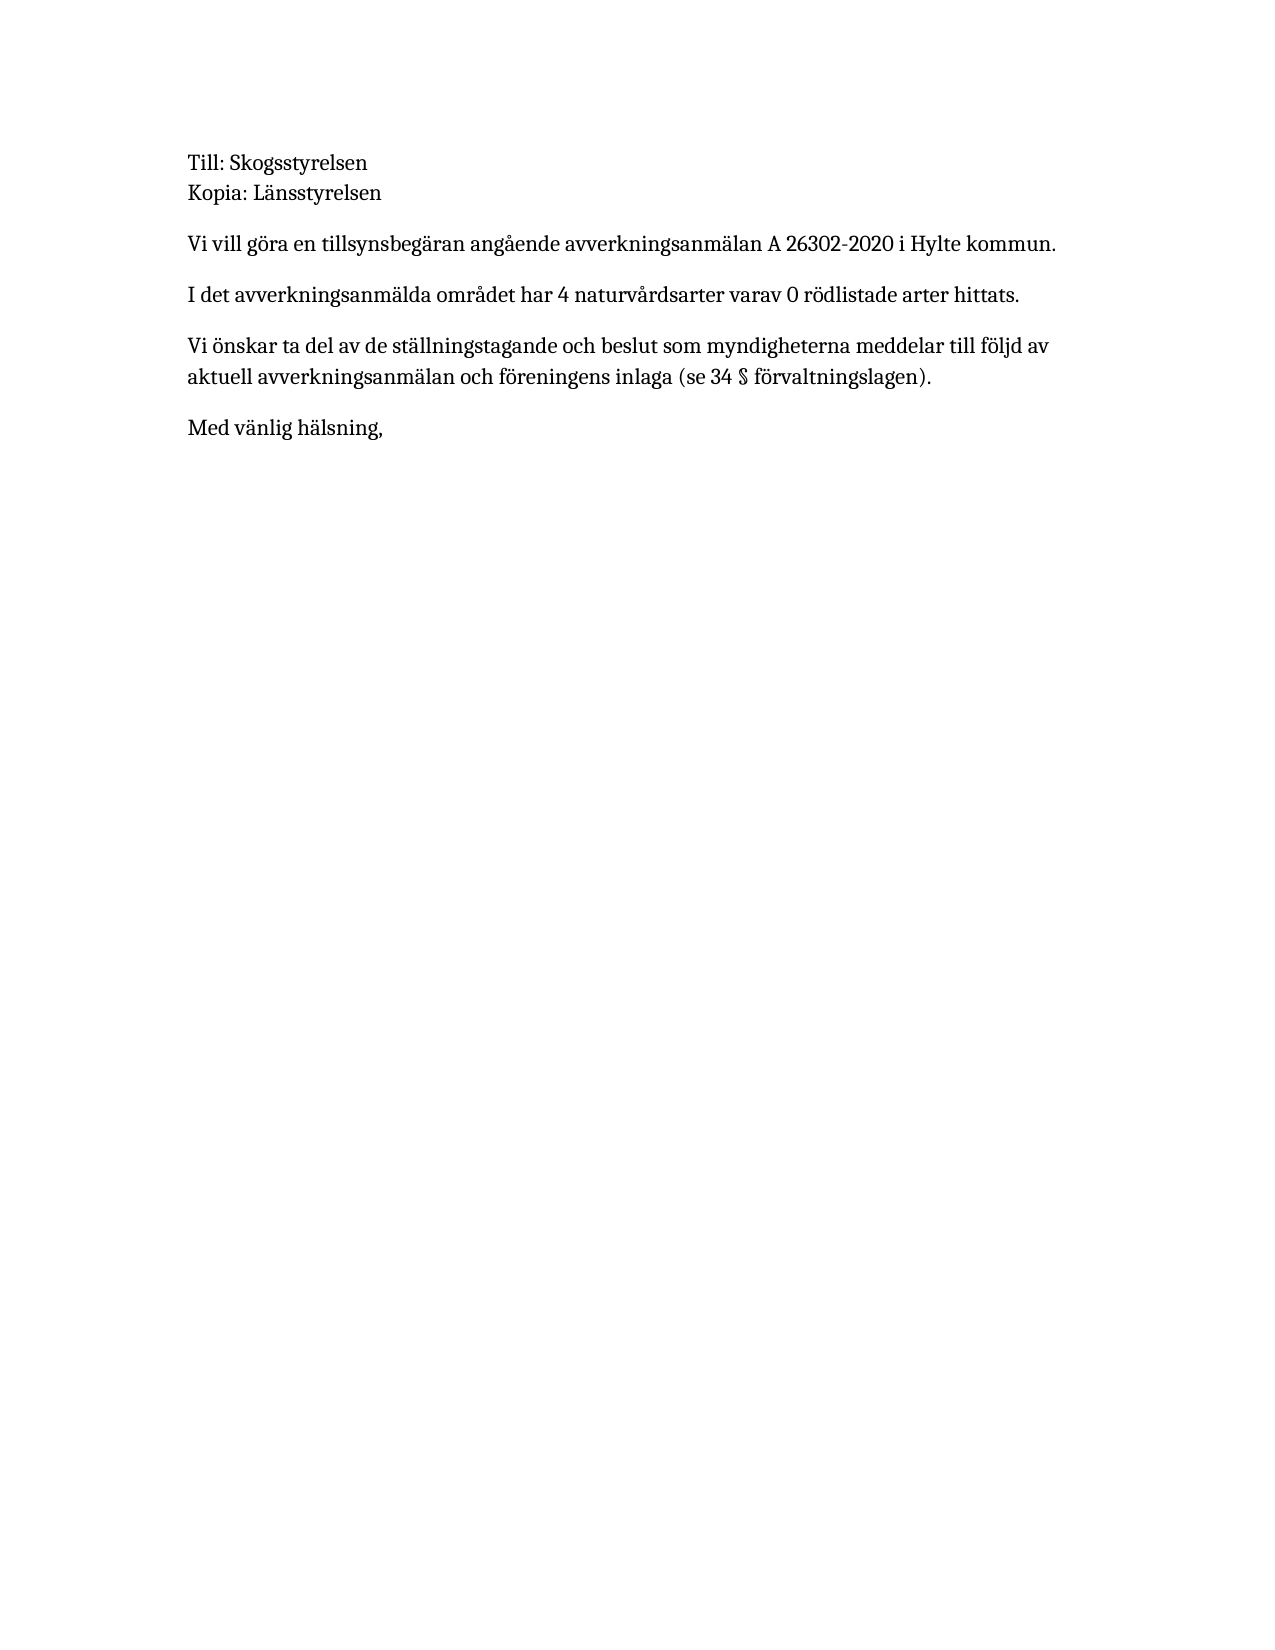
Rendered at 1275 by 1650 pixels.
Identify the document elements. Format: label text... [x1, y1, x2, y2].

text I det avverkningsanmälda området har 4 naturvårdsarter varav 0 rödlistade arter hittats. [187, 282, 1087, 309]
text Vi önskar ta del av de ställningstagande och beslut som myndigheterna meddelar till följd av aktuell avverkningsanmälan och föreningens inlaga (se 34 § förvaltningslagen). [187, 333, 1087, 390]
text Vi vill göra en tillsynsbegäran angående avverkningsanmälan A 26302-2020 i Hylte kommun. [187, 231, 1087, 258]
text Till: Skogsstyrelsen Kopia: Länsstyrelsen [187, 150, 1087, 207]
text Med vänlig hälsning, [187, 414, 1087, 471]
